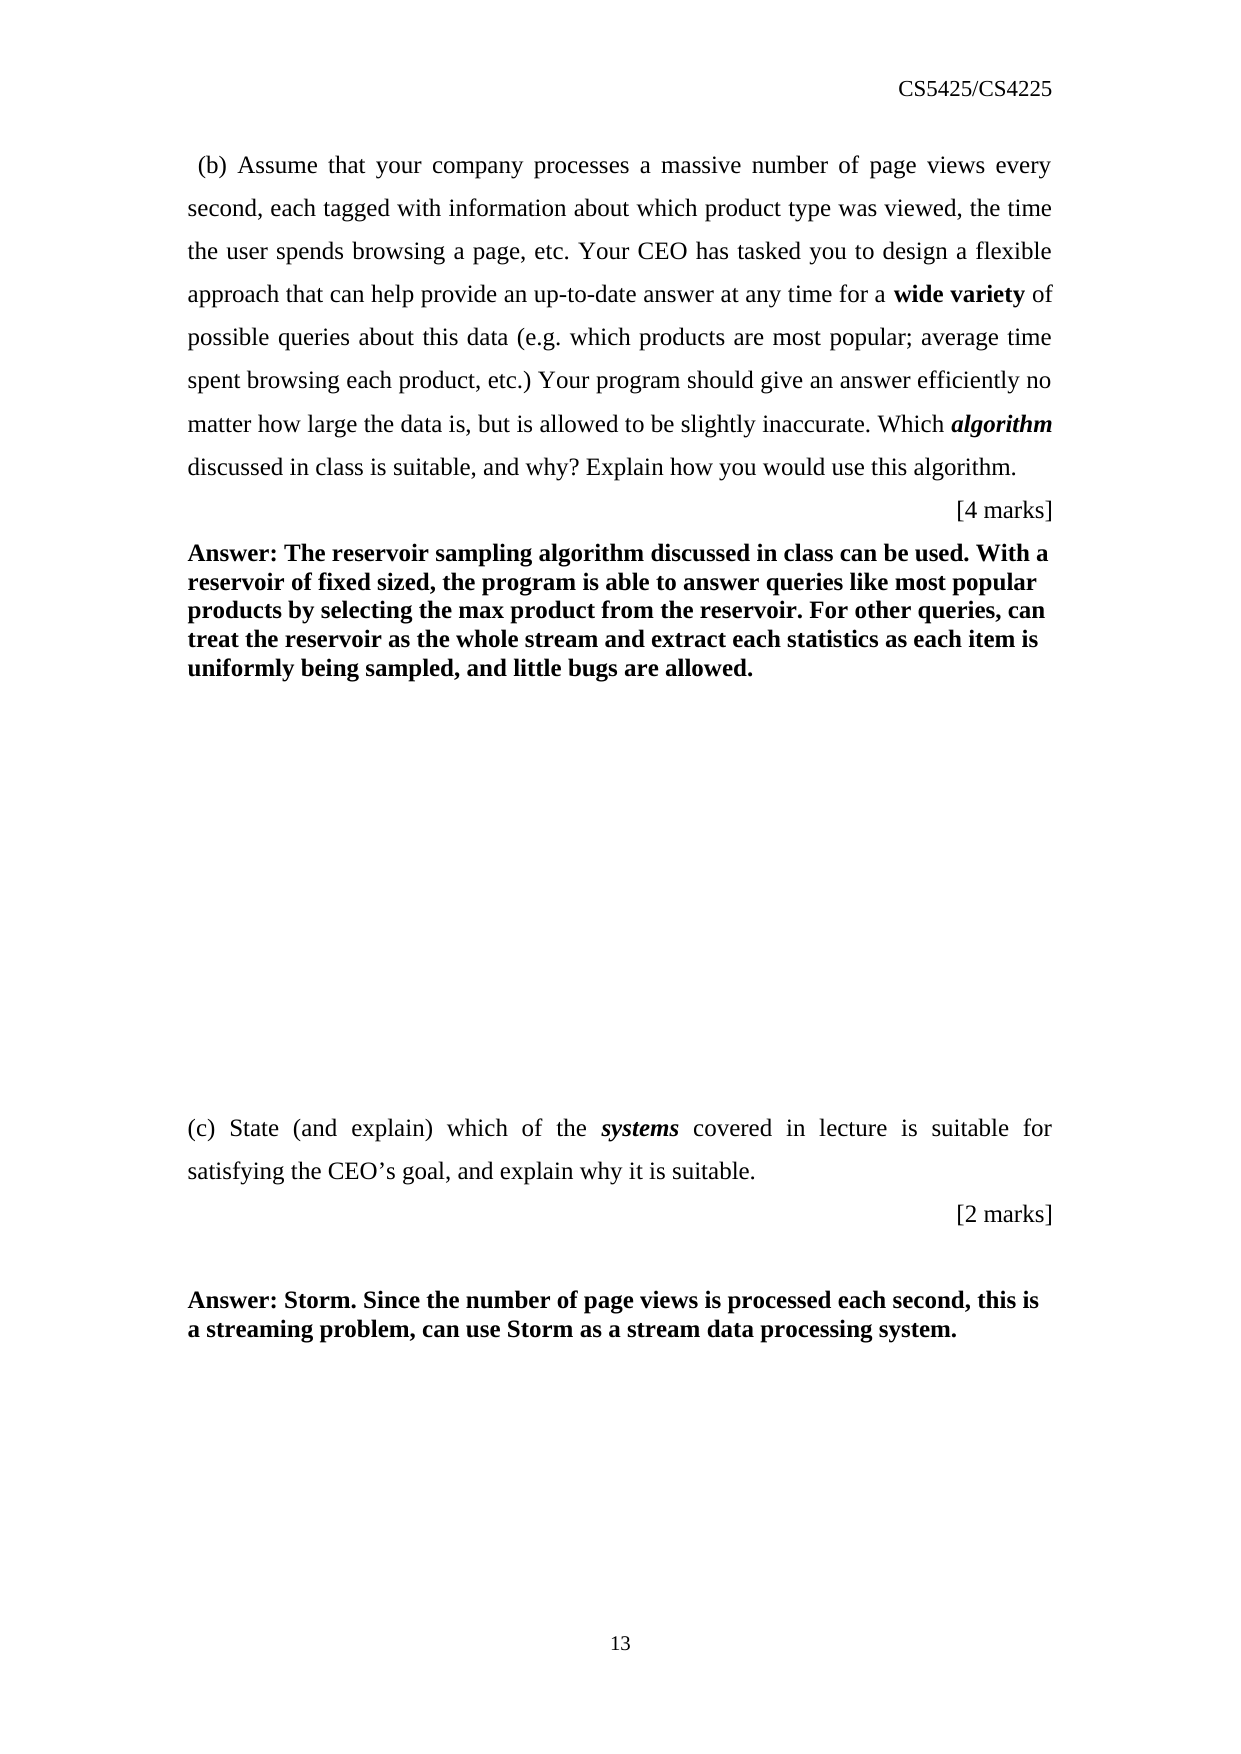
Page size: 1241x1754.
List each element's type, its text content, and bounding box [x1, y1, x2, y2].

text (c) State (and explain) which of the systems covered in lecture is suitable for satisfying the CEO’s goal, and explain why it is suitable. [187, 1113, 1053, 1185]
text [4 marks] [187, 495, 1053, 524]
text [2 marks] [187, 1199, 1053, 1228]
text Answer: The reservoir sampling algorithm discussed in class can be used. With a reservoir of fixed sized, the program is able to answer queries like most popular products by selecting the max product from the reservoir. For other queries, can treat the reservoir as the whole stream and extract each statistics as each item is uniformly being sampled, and little bugs are allowed. [187, 538, 1053, 682]
text (b) Assume that your company processes a massive number of page views every second, each tagged with information about which product type was viewed, the time the user spends browsing a page, etc. Your CEO has tasked you to design a flexible approach that can help provide an up-to-date answer at any time for a wide variety of possible queries about this data (e.g. which products are most popular; average time spent browsing each product, etc.) Your program should give an answer efficiently no matter how large the data is, but is allowed to be slightly inaccurate. Which algorithm discussed in class is suitable, and why? Explain how you would use this algorithm. [187, 150, 1053, 481]
text Answer: Storm. Since the number of page views is processed each second, this is a streaming problem, can use Storm as a stream data processing system. [187, 1286, 1053, 1343]
